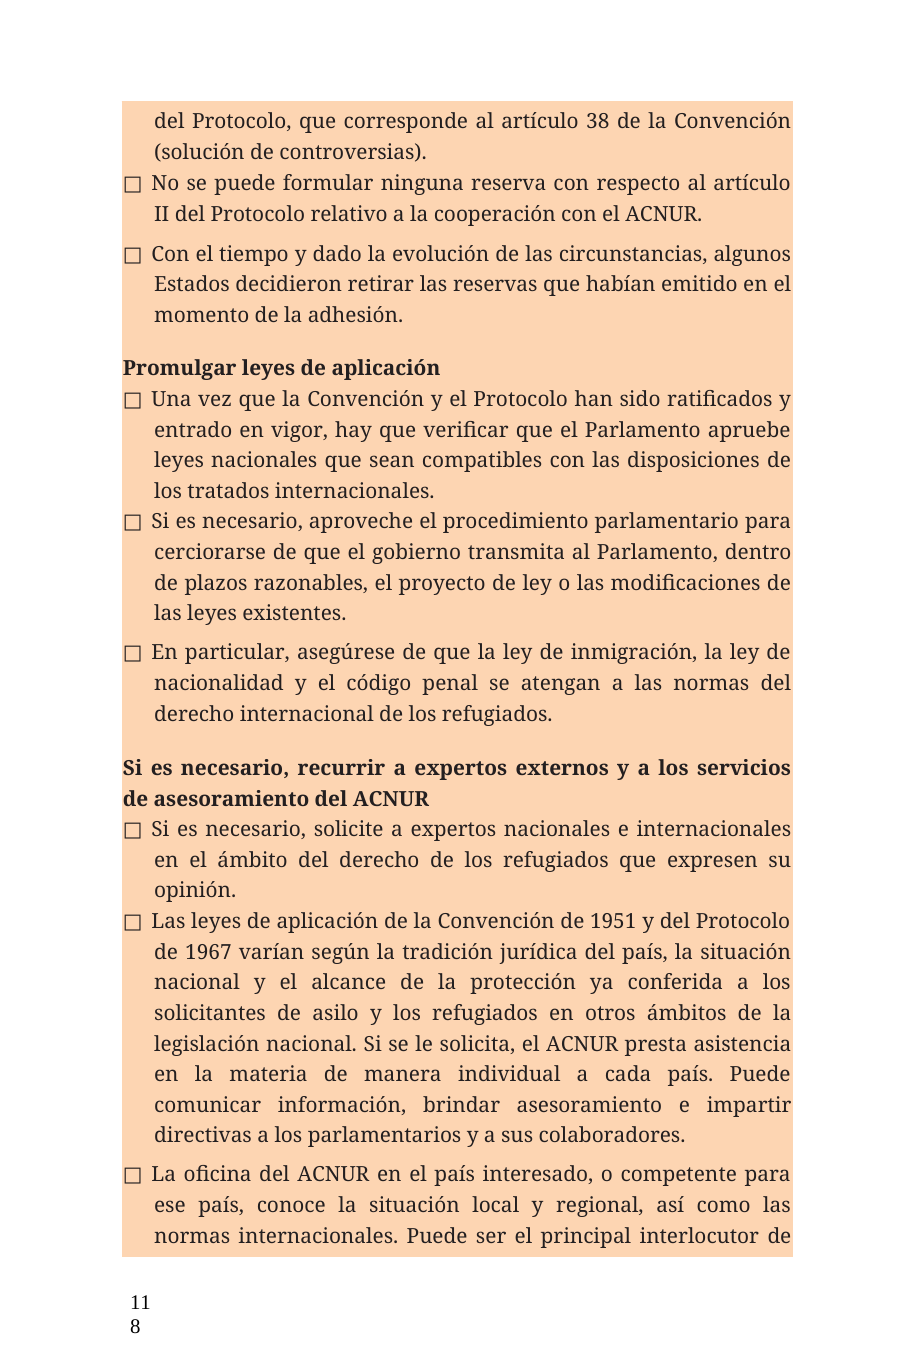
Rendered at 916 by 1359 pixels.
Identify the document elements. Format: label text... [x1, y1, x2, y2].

list Si es necesario, solicite a expertos nacionales e internacionales en el ámbito del derecho de los refugiados que expresen su opinión. [123, 813, 792, 901]
list No se puede formular ninguna reserva con respecto al artículo II del Protocolo relativo a la cooperación con el ACNUR. [123, 163, 792, 228]
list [123, 1154, 792, 1256]
list Con el tiempo y dado la evolución de las circunstancias, algunos Estados decidieron retirar las reservas que habían emitido en el momento de la adhesión. [123, 233, 792, 328]
list Si es necesario, aproveche el procedimiento parlamentario para cerciorarse de que el gobierno transmita al Parlamento, dentro de plazos razonables, el proyecto de ley o las modificaciones de las leyes existentes. [123, 501, 792, 627]
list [123, 103, 792, 163]
list Las leyes de aplicación de la Convención de 1951 y del Protocolo de 1967 varían según la tradición jurídica del país, la situación nacional y el alcance de la protección ya conferida a los solicitantes de asilo y los refugiados en otros ámbitos de la legislación nacional. Si se le solicita, el ACNUR presta asistencia en la materia de manera individual a cada país. Puede comunicar información, brindar asesoramiento e impartir directivas a los parlamentarios y a sus colaboradores. [123, 901, 792, 1149]
text Si es necesario, recurrir a expertos externos y a los servicios de asesoramiento del ACNUR [123, 752, 792, 812]
list En particular, asegúrese de que la ley de inmigración, la ley de nacionalidad y el código penal se atengan a las normas del derecho internacional de los refugiados. [123, 632, 792, 728]
text Promulgar leyes de aplicación [123, 352, 792, 382]
list Una vez que la Convención y el Protocolo han sido ratificados y entrado en vigor, hay que verificar que el Parlamento apruebe leyes nacionales que sean compatibles con las disposiciones de los tratados internacionales. [123, 383, 792, 501]
